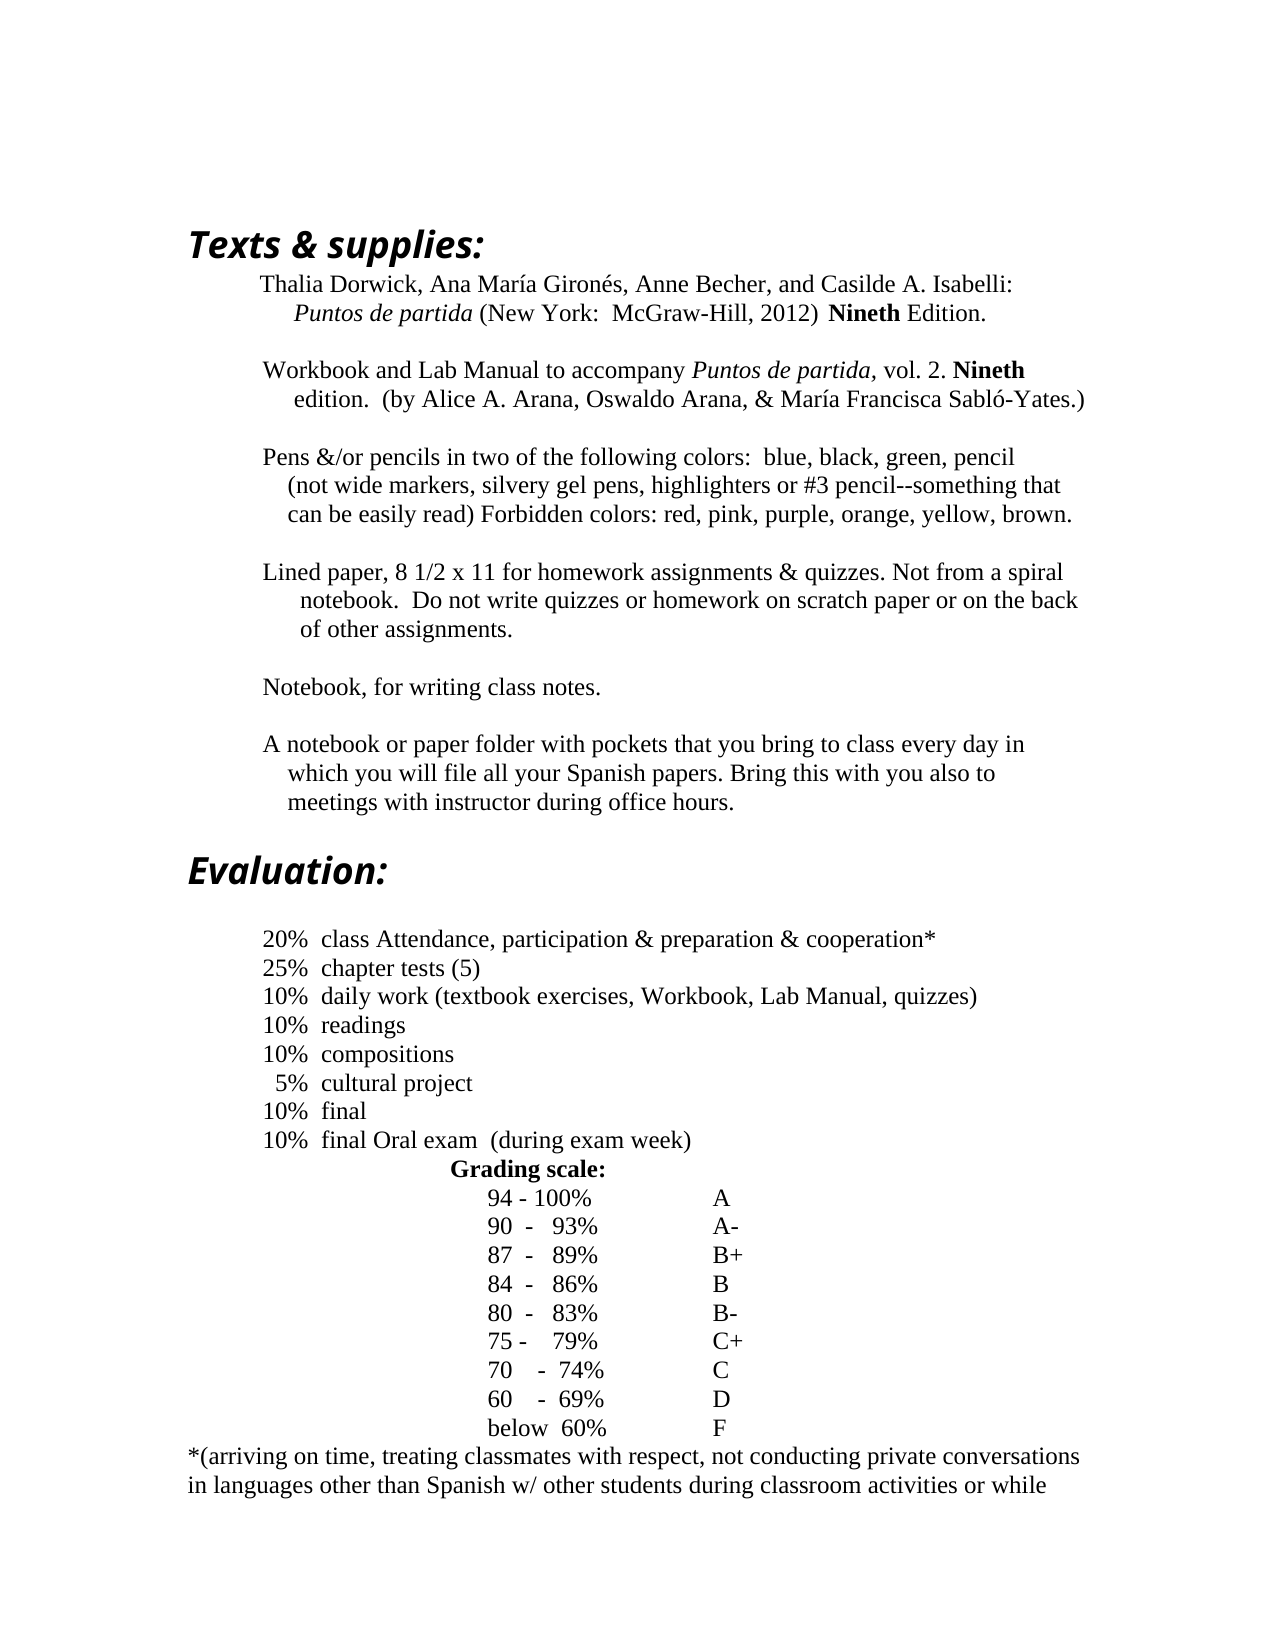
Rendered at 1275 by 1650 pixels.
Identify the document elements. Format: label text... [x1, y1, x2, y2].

text of other assignments. [262, 614, 1087, 643]
text notebook. Do not write quizzes or homework on scratch paper or on the back [262, 585, 1087, 614]
text (not wide markers, silvery gel pens, highlighters or #3 pencil--something that [262, 470, 1087, 499]
text 25% chapter tests (5) [262, 953, 1087, 981]
text edition. (by Alice A. Arana, Oswaldo Arana, & María Francisca Sabló-Yates.) [262, 384, 1087, 413]
text 60 - 69% D [187, 1384, 1087, 1413]
text 84 - 86% B [187, 1269, 1087, 1298]
text 94 - 100% A [187, 1183, 1087, 1211]
text 90 - 93% A- [187, 1211, 1087, 1240]
text Lined paper, 8 1/2 x 11 for homework assignments & quizzes. Not from a spiral [262, 557, 1087, 585]
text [187, 1441, 1087, 1499]
text 10% final Oral exam (during exam week) [262, 1125, 1087, 1154]
text 70 - 74% C [187, 1355, 1087, 1384]
text 10% compositions [262, 1039, 1087, 1068]
text which you will file all your Spanish papers. Bring this with you also to [262, 758, 1087, 787]
text Pens &/or pencils in two of the following colors: blue, black, green, pencil [262, 442, 1087, 470]
text Notebook, for writing class notes. [262, 672, 1087, 700]
text Texts & supplies: [187, 218, 1087, 269]
text 80 - 83% B- [187, 1298, 1087, 1326]
text Workbook and Lab Manual to accompany Puntos de partida, vol. 2. Nineth [262, 355, 1087, 384]
text 10% final [262, 1096, 1087, 1125]
text 20% class Attendance, participation & preparation & cooperation* [262, 924, 1087, 953]
text can be easily read) Forbidden colors: red, pink, purple, orange, yellow, brown. [262, 499, 1087, 528]
text Thalia Dorwick, Ana María Gironés, Anne Becher, and Casilde A. Isabelli: [187, 269, 1087, 298]
text A notebook or paper folder with pockets that you bring to class every day in [262, 729, 1087, 758]
text below 60% F [187, 1413, 1087, 1441]
text 10% daily work (textbook exercises, Workbook, Lab Manual, quizzes) [262, 981, 1087, 1010]
text 5% cultural project [262, 1068, 1087, 1096]
text Puntos de partida (New York: McGraw-Hill, 2012) Nineth Edition. [187, 298, 1087, 327]
text Evaluation: [187, 844, 1087, 895]
text 75 - 79% C+ [187, 1326, 1087, 1355]
text Grading scale: [187, 1154, 1087, 1183]
text 10% readings [262, 1010, 1087, 1039]
text meetings with instructor during office hours. [262, 787, 1087, 815]
text 87 - 89% B+ [187, 1240, 1087, 1269]
